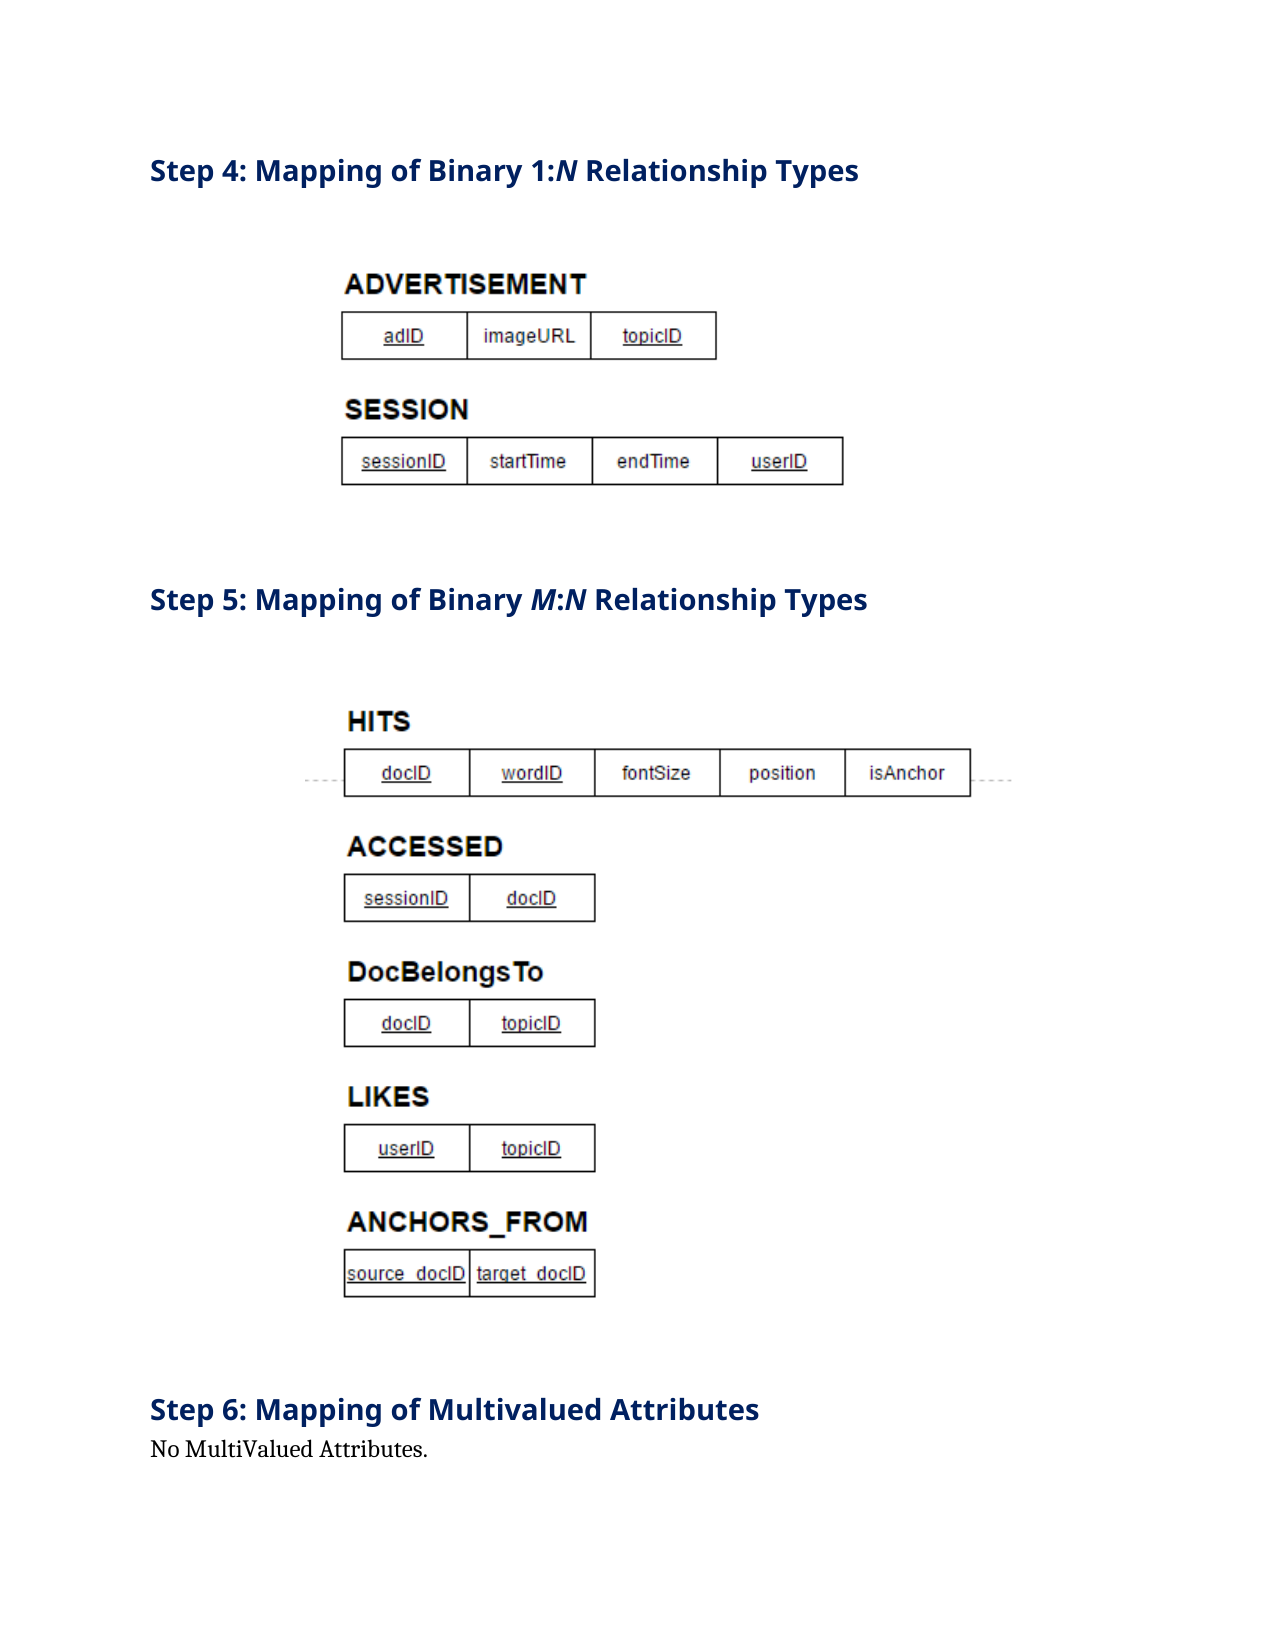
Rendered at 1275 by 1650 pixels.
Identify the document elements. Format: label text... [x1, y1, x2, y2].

picture [305, 694, 1012, 1329]
subtitle Step 4: Mapping of Binary 1:N Relationship Types [150, 150, 1125, 190]
text No MultiValued Attributes. [150, 1435, 1125, 1463]
picture [329, 252, 872, 520]
